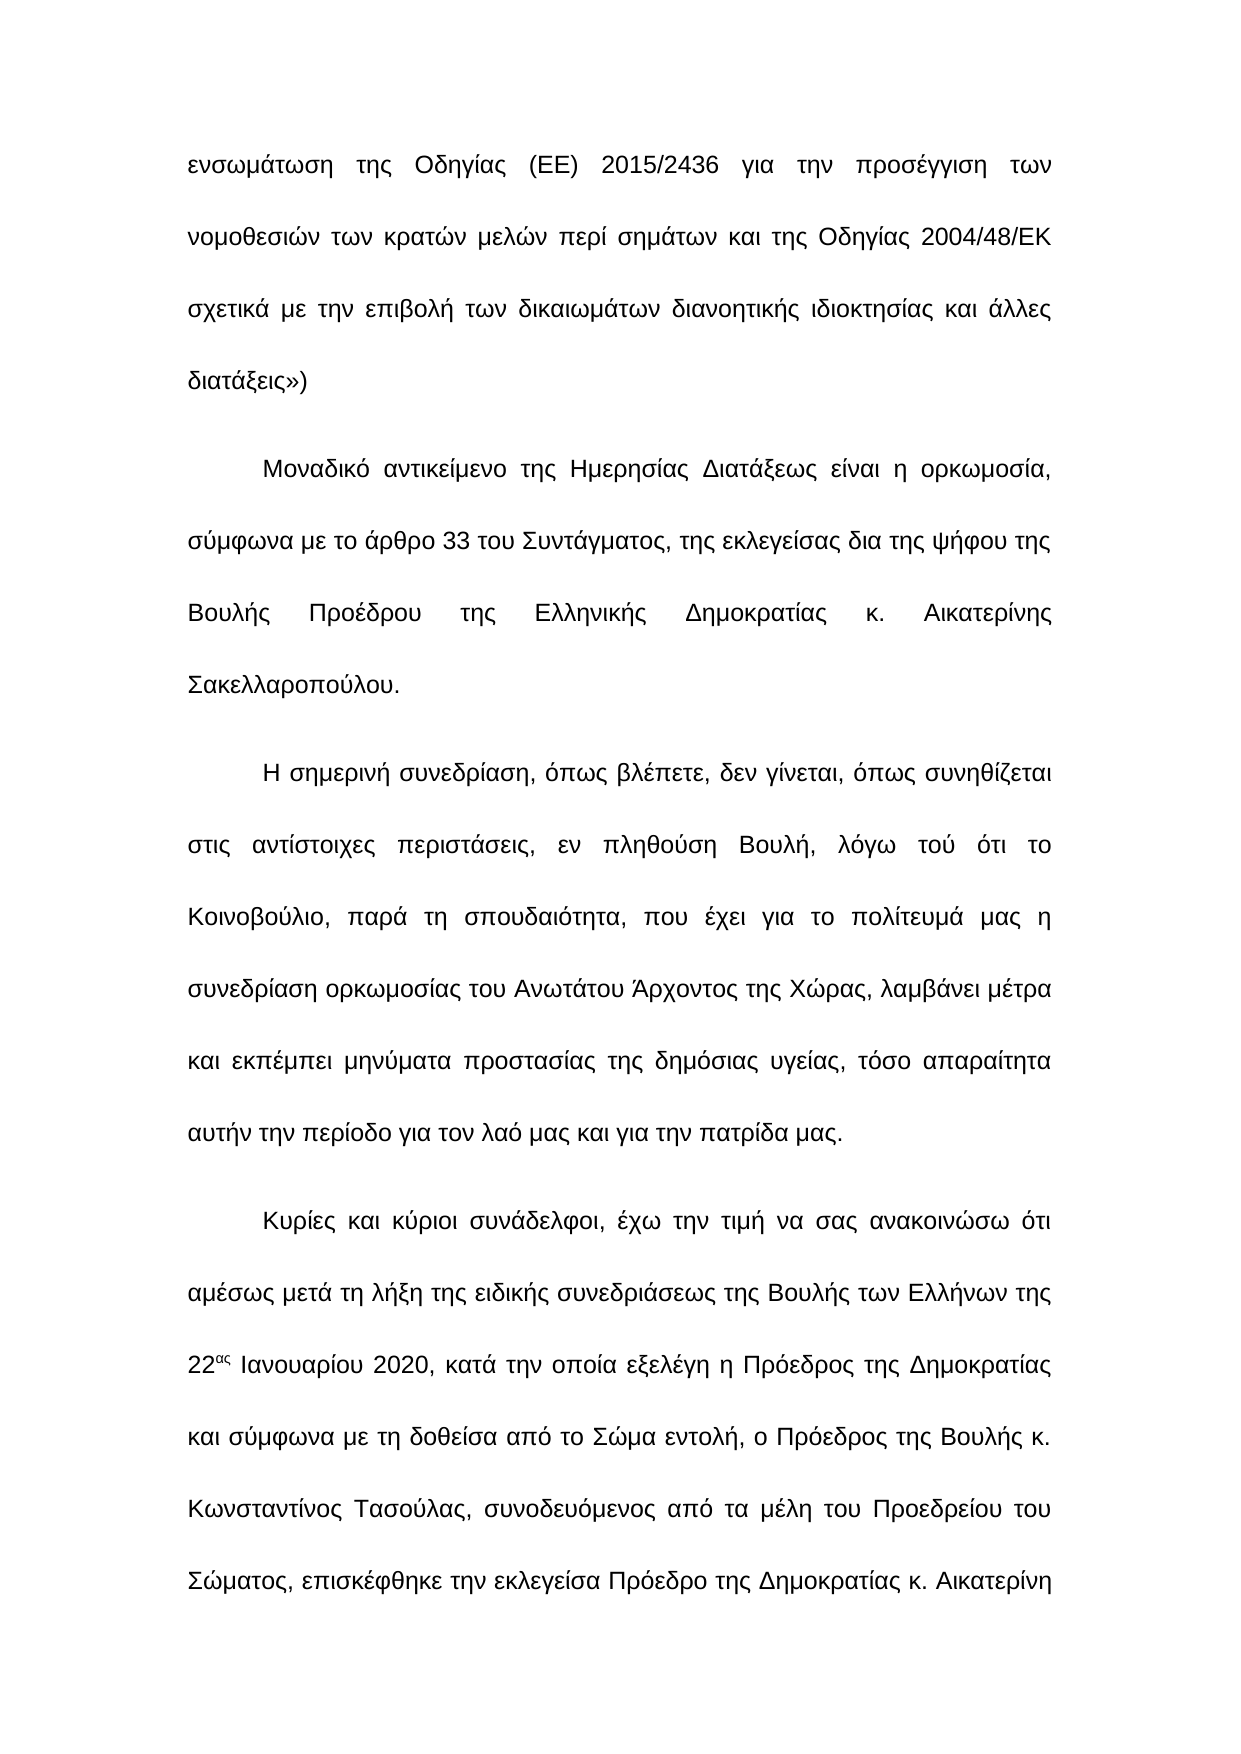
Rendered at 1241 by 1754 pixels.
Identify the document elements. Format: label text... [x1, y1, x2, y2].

text Η σημερινή συνεδρίαση, όπως βλέπετε, δεν γίνεται, όπως συνηθίζεται στις αντίστοιχες περιστάσεις, εν πληθούση Βουλή, λόγω τού ότι το Κοινοβούλιο, παρά τη σπουδαιότητα, που έχει για το πολίτευμά μας η συνεδρίαση ορκωμοσίας του Ανωτάτου Άρχοντος της Χώρας, λαμβάνει μέτρα και εκπέμπει μηνύματα προστασίας της δημόσιας υγείας, τόσο απαραίτητα αυτήν την περίοδο για τον λαό μας και για την πατρίδα μας. [187, 758, 1053, 1146]
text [187, 1206, 1053, 1594]
text Μοναδικό αντικείμενο της Ημερησίας Διατάξεως είναι η ορκωμοσία, σύμφωνα με το άρθρο 33 του Συντάγματος, της εκλεγείσας δια της ψήφου της Βουλής Προέδρου της Ελληνικής Δημοκρατίας κ. Αικατερίνης Σακελλαροπούλου. [187, 454, 1053, 698]
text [187, 150, 1053, 394]
